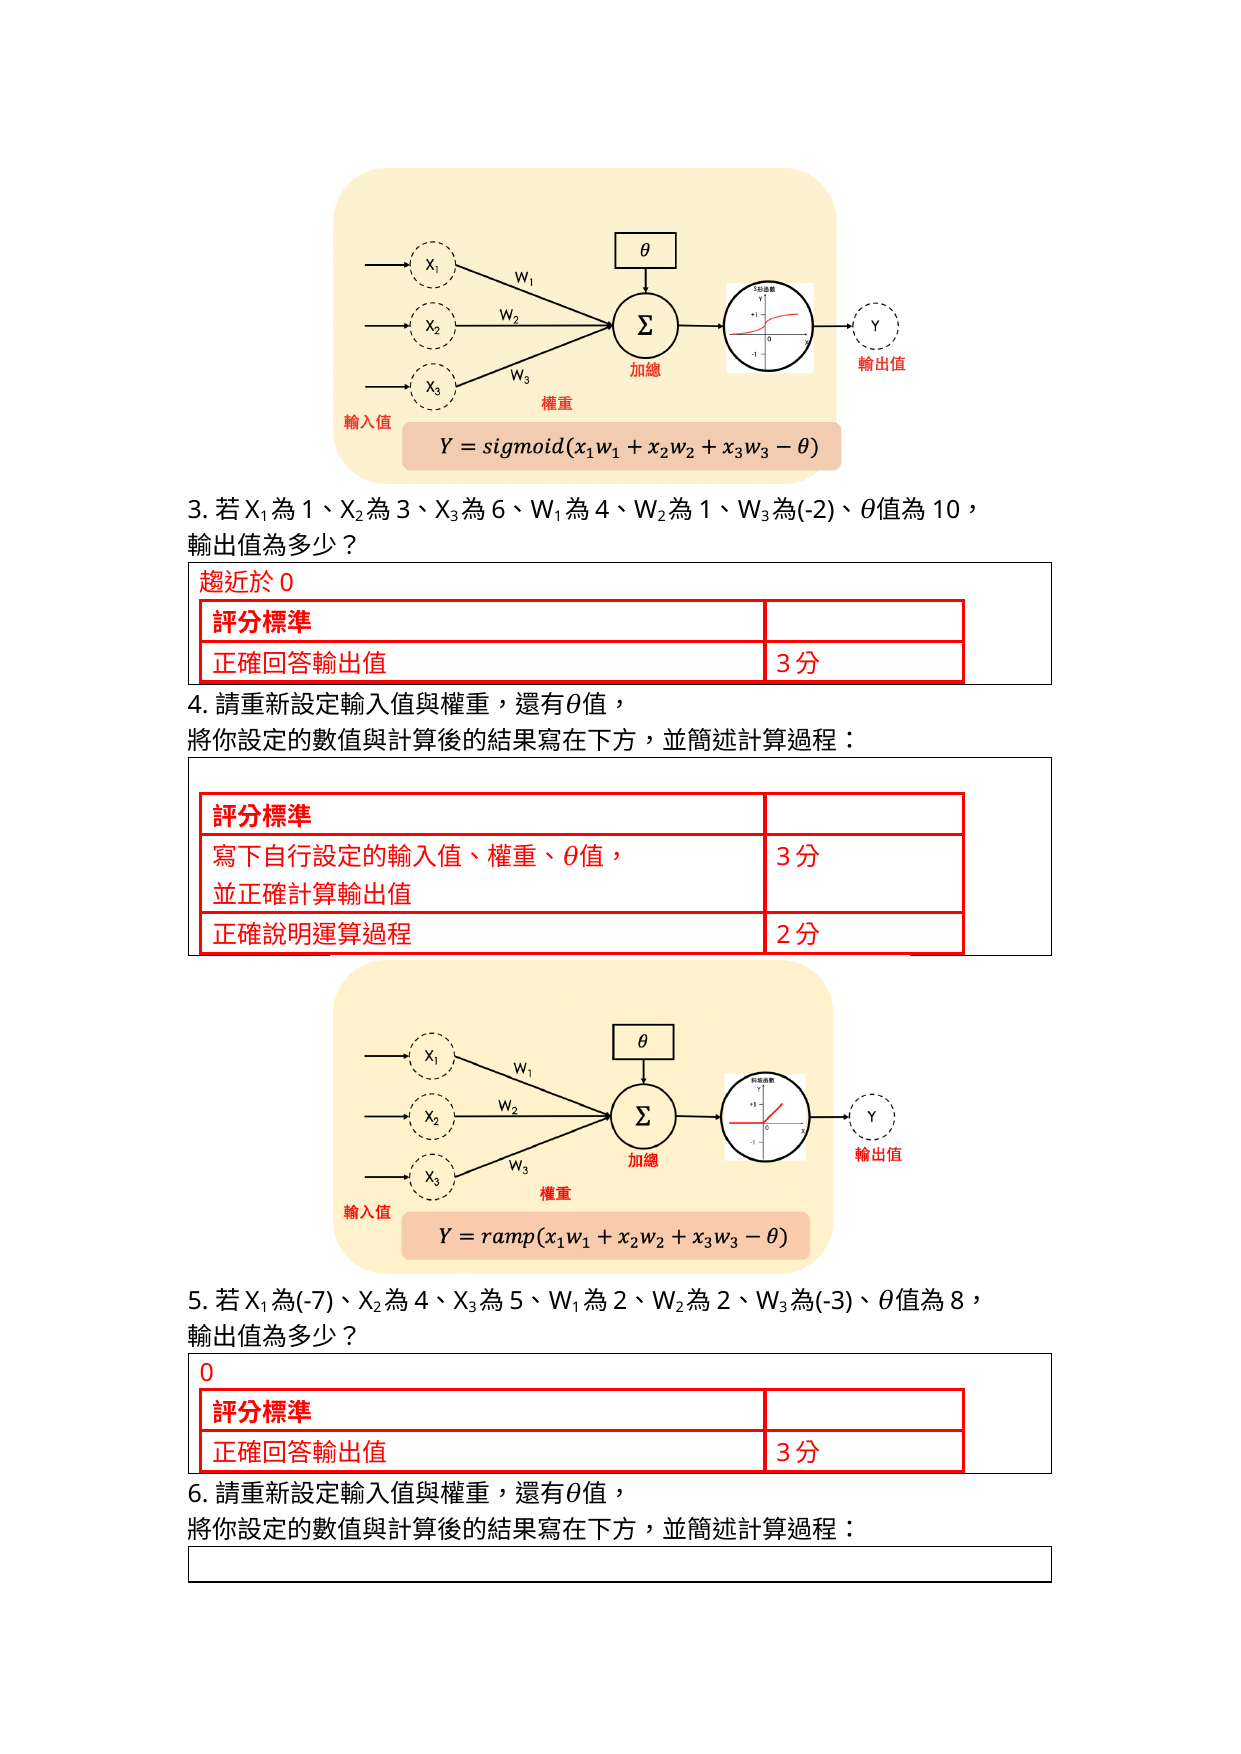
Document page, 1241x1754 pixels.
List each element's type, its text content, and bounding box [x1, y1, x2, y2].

text 3. 若X1為1、X2為3、X3為6、W1為4、W2為1、W3為(-2)、𝜃值為10， [187, 489, 1053, 526]
table_header 趨近於0 [189, 563, 1051, 683]
picture [330, 955, 911, 1281]
picture [329, 164, 911, 490]
text 6. 請重新設定輸入值與權重，還有𝜃值， [187, 1474, 1053, 1510]
text 輸出值為多少？ [187, 526, 1053, 562]
table_header [189, 1547, 1051, 1581]
text 輸出值為多少？ [187, 1317, 1053, 1353]
text 將你設定的數值與計算後的結果寫在下方，並簡述計算過程： [187, 1510, 1053, 1546]
table_header 0 [189, 1354, 1051, 1473]
text 4. 請重新設定輸入值與權重，還有𝜃值， [187, 684, 1053, 721]
table_header [189, 758, 1051, 955]
text 將你設定的數值與計算後的結果寫在下方，並簡述計算過程： [187, 721, 1053, 757]
text 5. 若X1為(-7)、X2為4、X3為5、W1為2、W2為2、W3為(-3)、𝜃值為8， [187, 1281, 1053, 1317]
